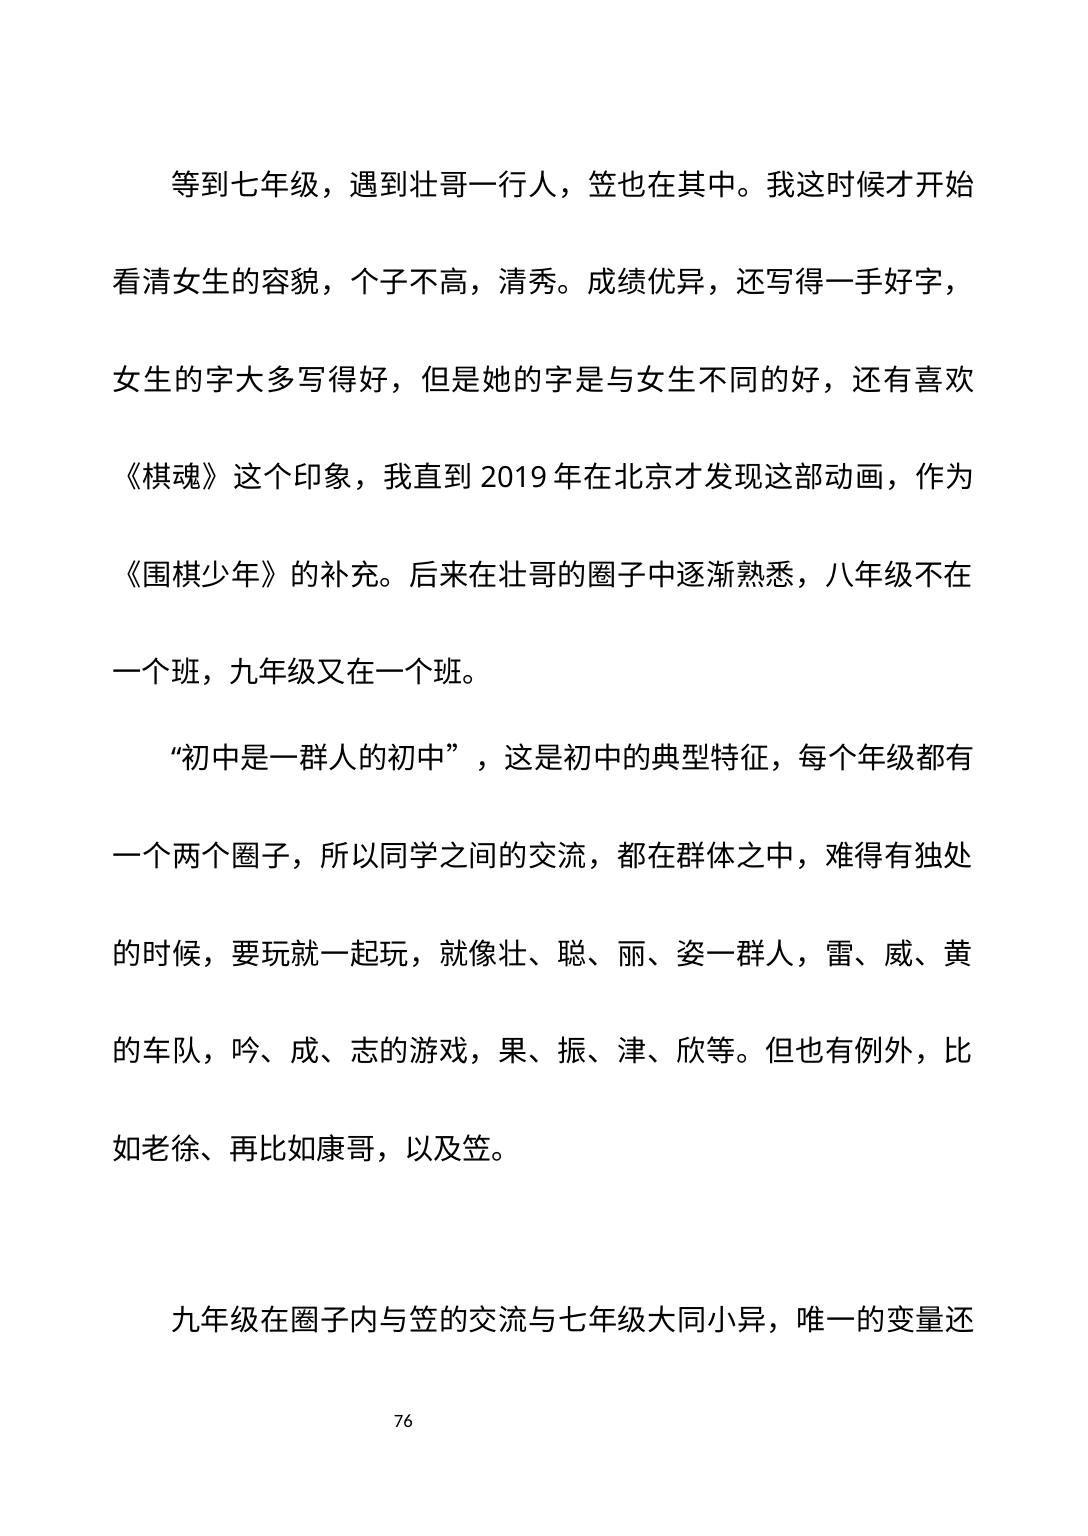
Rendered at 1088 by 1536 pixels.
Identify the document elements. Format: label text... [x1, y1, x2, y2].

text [112, 1285, 975, 1350]
text “初中是一群人的初中”，这是初中的典型特征，每个年级都有一个两个圈子，所以同学之间的交流，都在群体之中，难得有独处的时候，要玩就一起玩，就像壮、聪、丽、姿一群人，雷、威、黄的车队，吟、成、志的游戏，果、振、津、欣等。但也有例外，比如老徐、再比如康哥，以及笠。 [112, 724, 975, 1179]
text 等到七年级，遇到壮哥一行人，笠也在其中。我这时候才开始看清女生的容貌，个子不高，清秀。成绩优异，还写得一手好字，女生的字大多写得好，但是她的字是与女生不同的好，还有喜欢《棋魂》这个印象，我直到2019年在北京才发现这部动画，作为《围棋少年》的补充。后来在壮哥的圈子中逐渐熟悉，八年级不在一个班，九年级又在一个班。 [112, 150, 975, 703]
